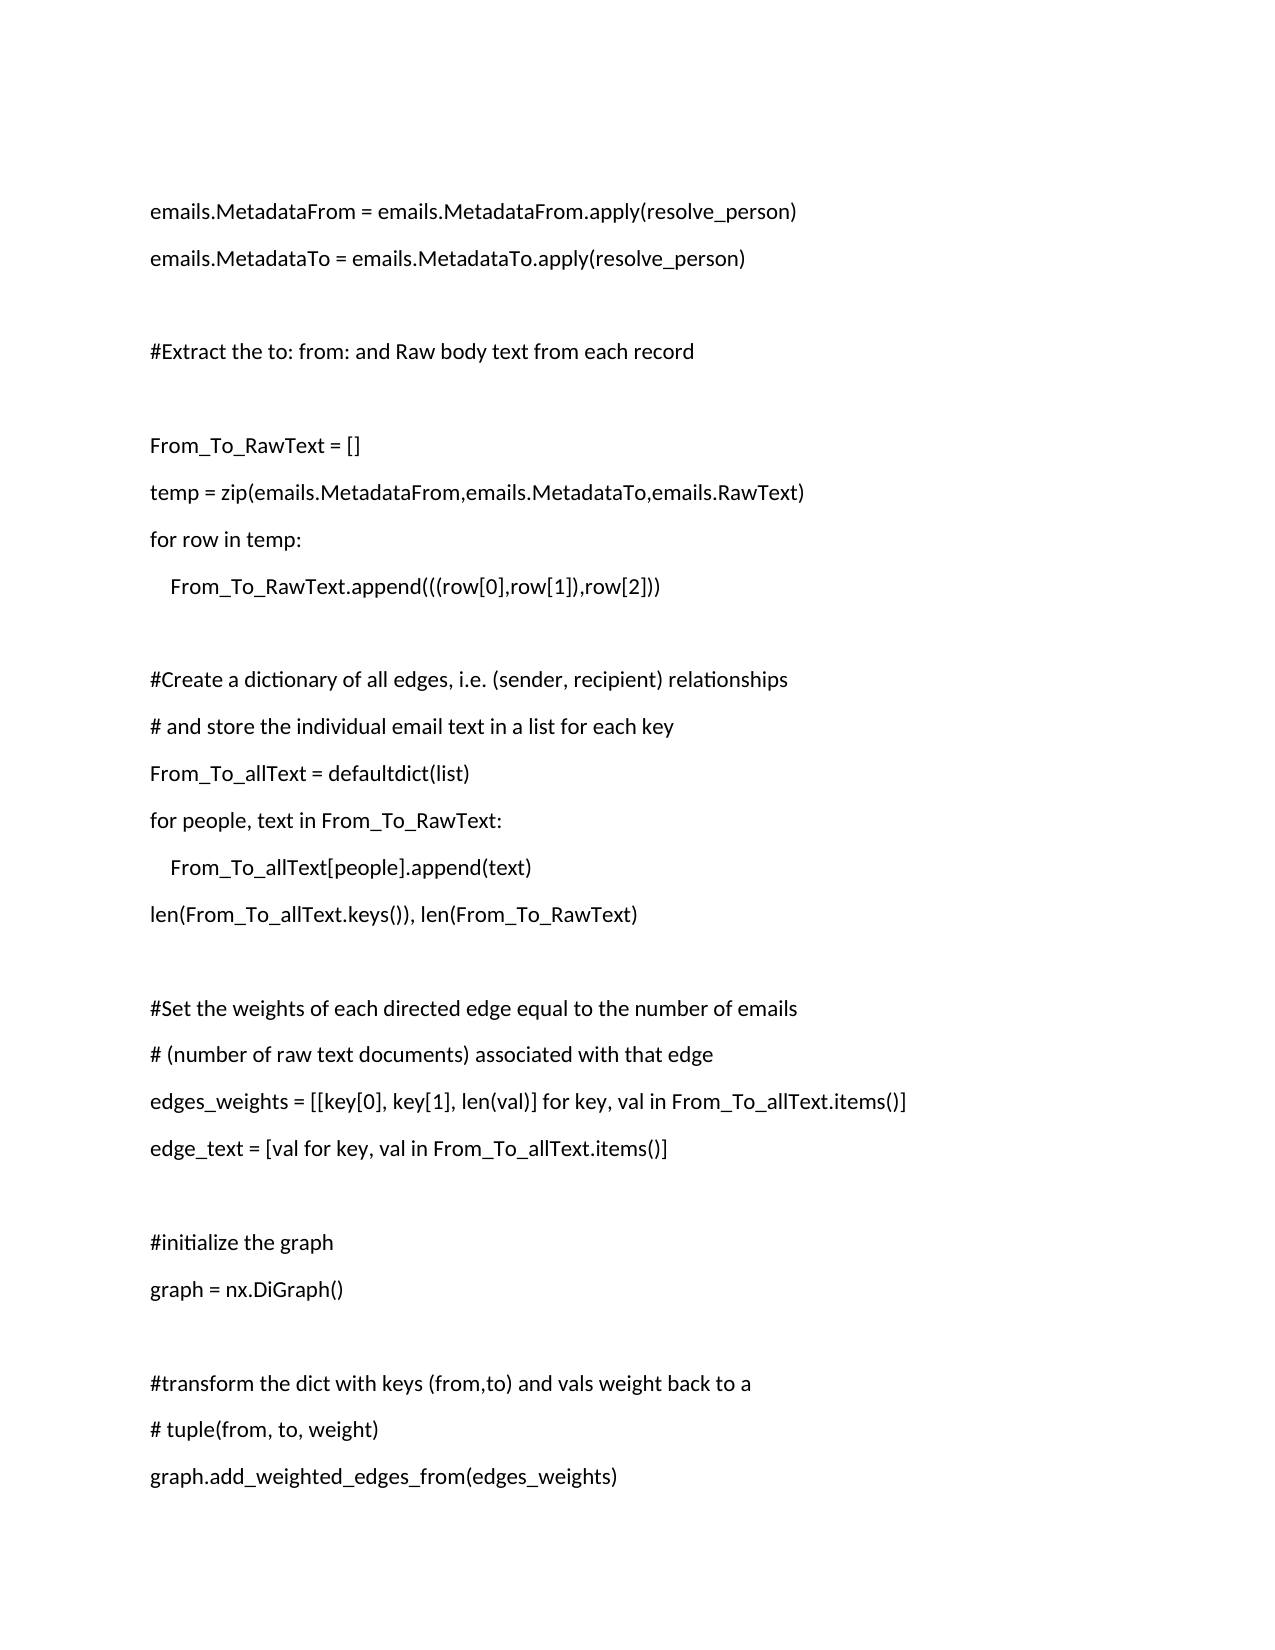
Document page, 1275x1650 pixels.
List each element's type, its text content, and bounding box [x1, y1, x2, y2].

text #transform the dict with keys (from,to) and vals weight back to a [150, 1369, 1125, 1397]
text # (number of raw text documents) associated with that edge [150, 1041, 1125, 1069]
text edge_text = [val for key, val in From_To_allText.items()] [150, 1134, 1125, 1162]
text graph.add_weighted_edges_from(edges_weights) [150, 1462, 1125, 1491]
text # tuple(from, to, weight) [150, 1416, 1125, 1444]
text From_To_RawText = [] [150, 431, 1125, 459]
text for people, text in From_To_RawText: [150, 806, 1125, 834]
text len(From_To_allText.keys()), len(From_To_RawText) [150, 900, 1125, 928]
text From_To_RawText.append(((row[0],row[1]),row[2])) [150, 572, 1125, 600]
text for row in temp: [150, 525, 1125, 553]
text #initialize the graph [150, 1228, 1125, 1256]
text #Extract the to: from: and Raw body text from each record [150, 337, 1125, 366]
text emails.MetadataTo = emails.MetadataTo.apply(resolve_person) [150, 244, 1125, 272]
text #Set the weights of each directed edge equal to the number of emails [150, 994, 1125, 1022]
text From_To_allText = defaultdict(list) [150, 759, 1125, 787]
text # and store the individual email text in a list for each key [150, 712, 1125, 741]
text From_To_allText[people].append(text) [150, 853, 1125, 881]
text emails.MetadataFrom = emails.MetadataFrom.apply(resolve_person) [150, 197, 1125, 225]
text edges_weights = [[key[0], key[1], len(val)] for key, val in From_To_allText.items()] [150, 1087, 1125, 1116]
text graph = nx.DiGraph() [150, 1275, 1125, 1303]
text temp = zip(emails.MetadataFrom,emails.MetadataTo,emails.RawText) [150, 478, 1125, 506]
text #Create a dictionary of all edges, i.e. (sender, recipient) relationships [150, 666, 1125, 694]
